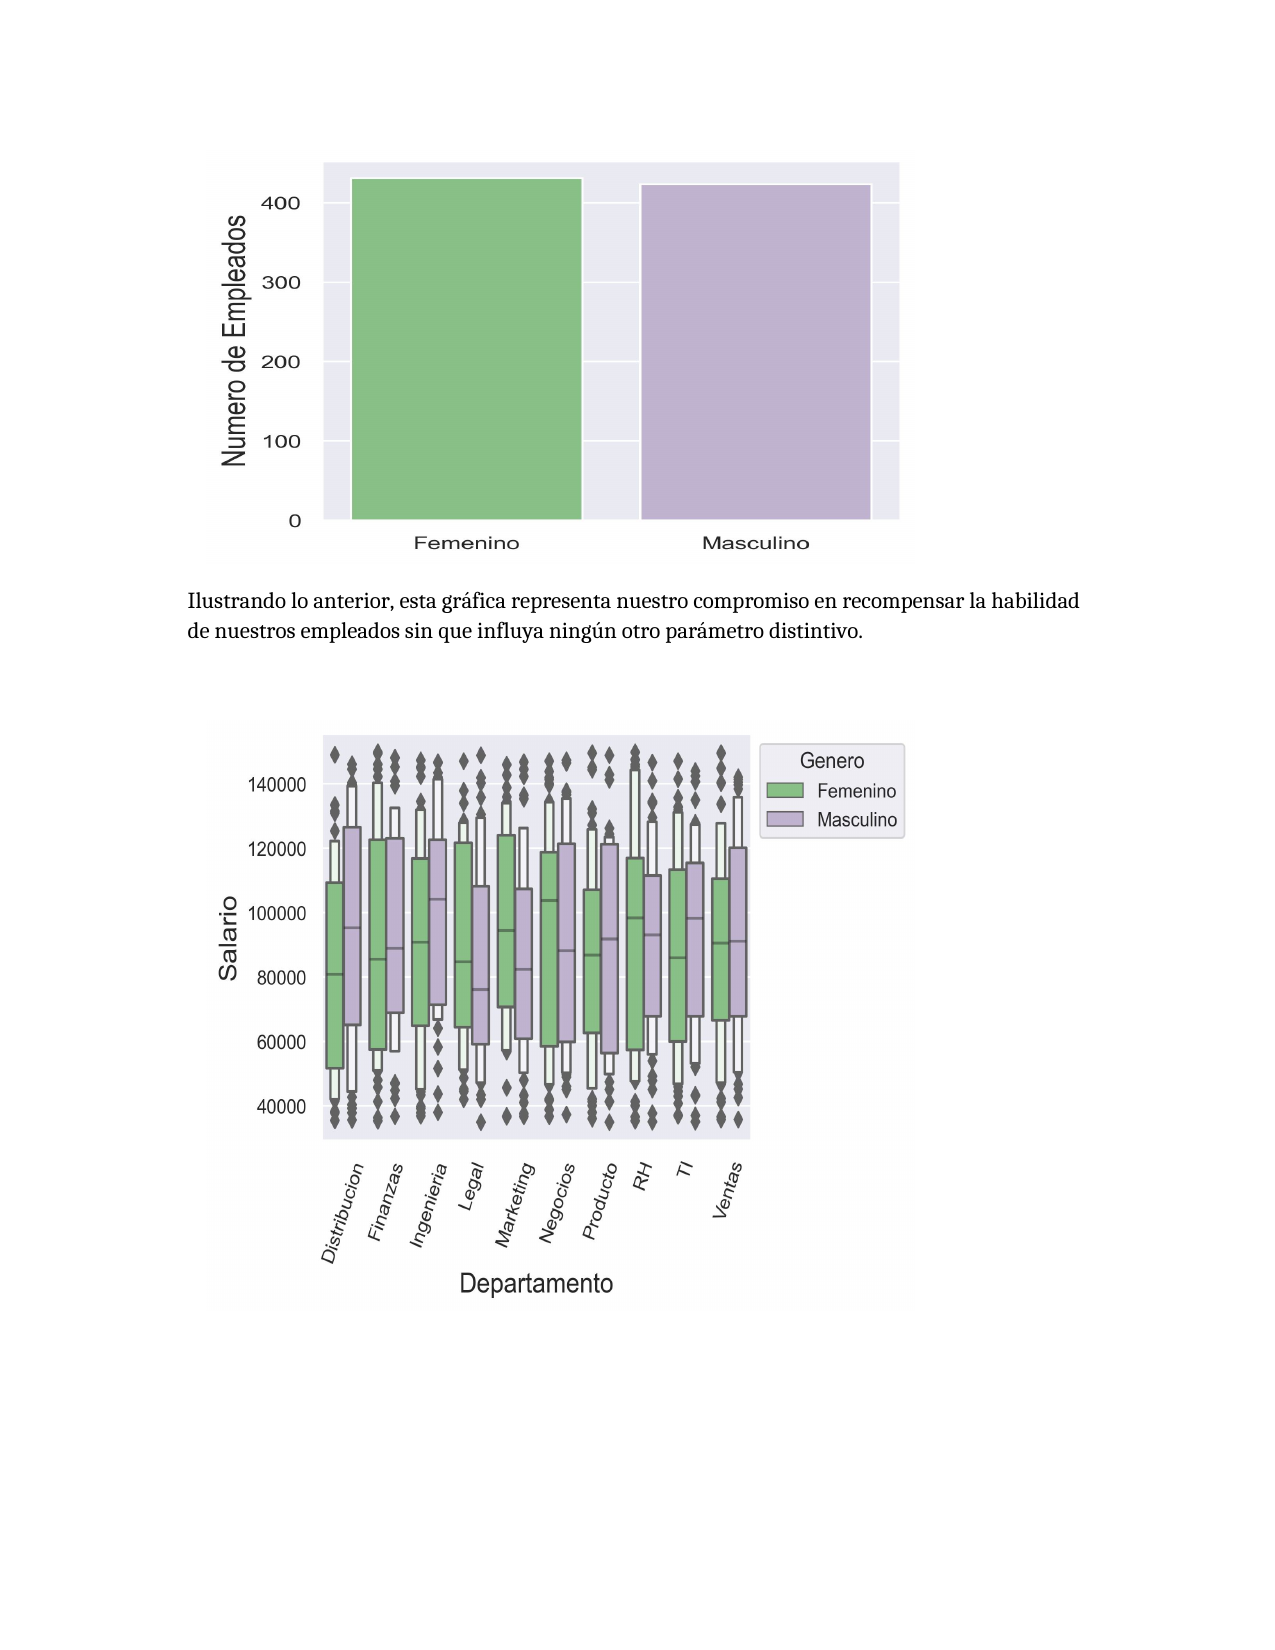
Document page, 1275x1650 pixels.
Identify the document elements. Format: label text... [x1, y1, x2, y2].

picture [206, 150, 915, 564]
picture [206, 720, 915, 1311]
text Ilustrando lo anterior, esta gráfica representa nuestro compromiso en recompensar la habilidad de nuestros empleados sin que influya ningún otro parámetro distintivo. [187, 588, 1087, 645]
